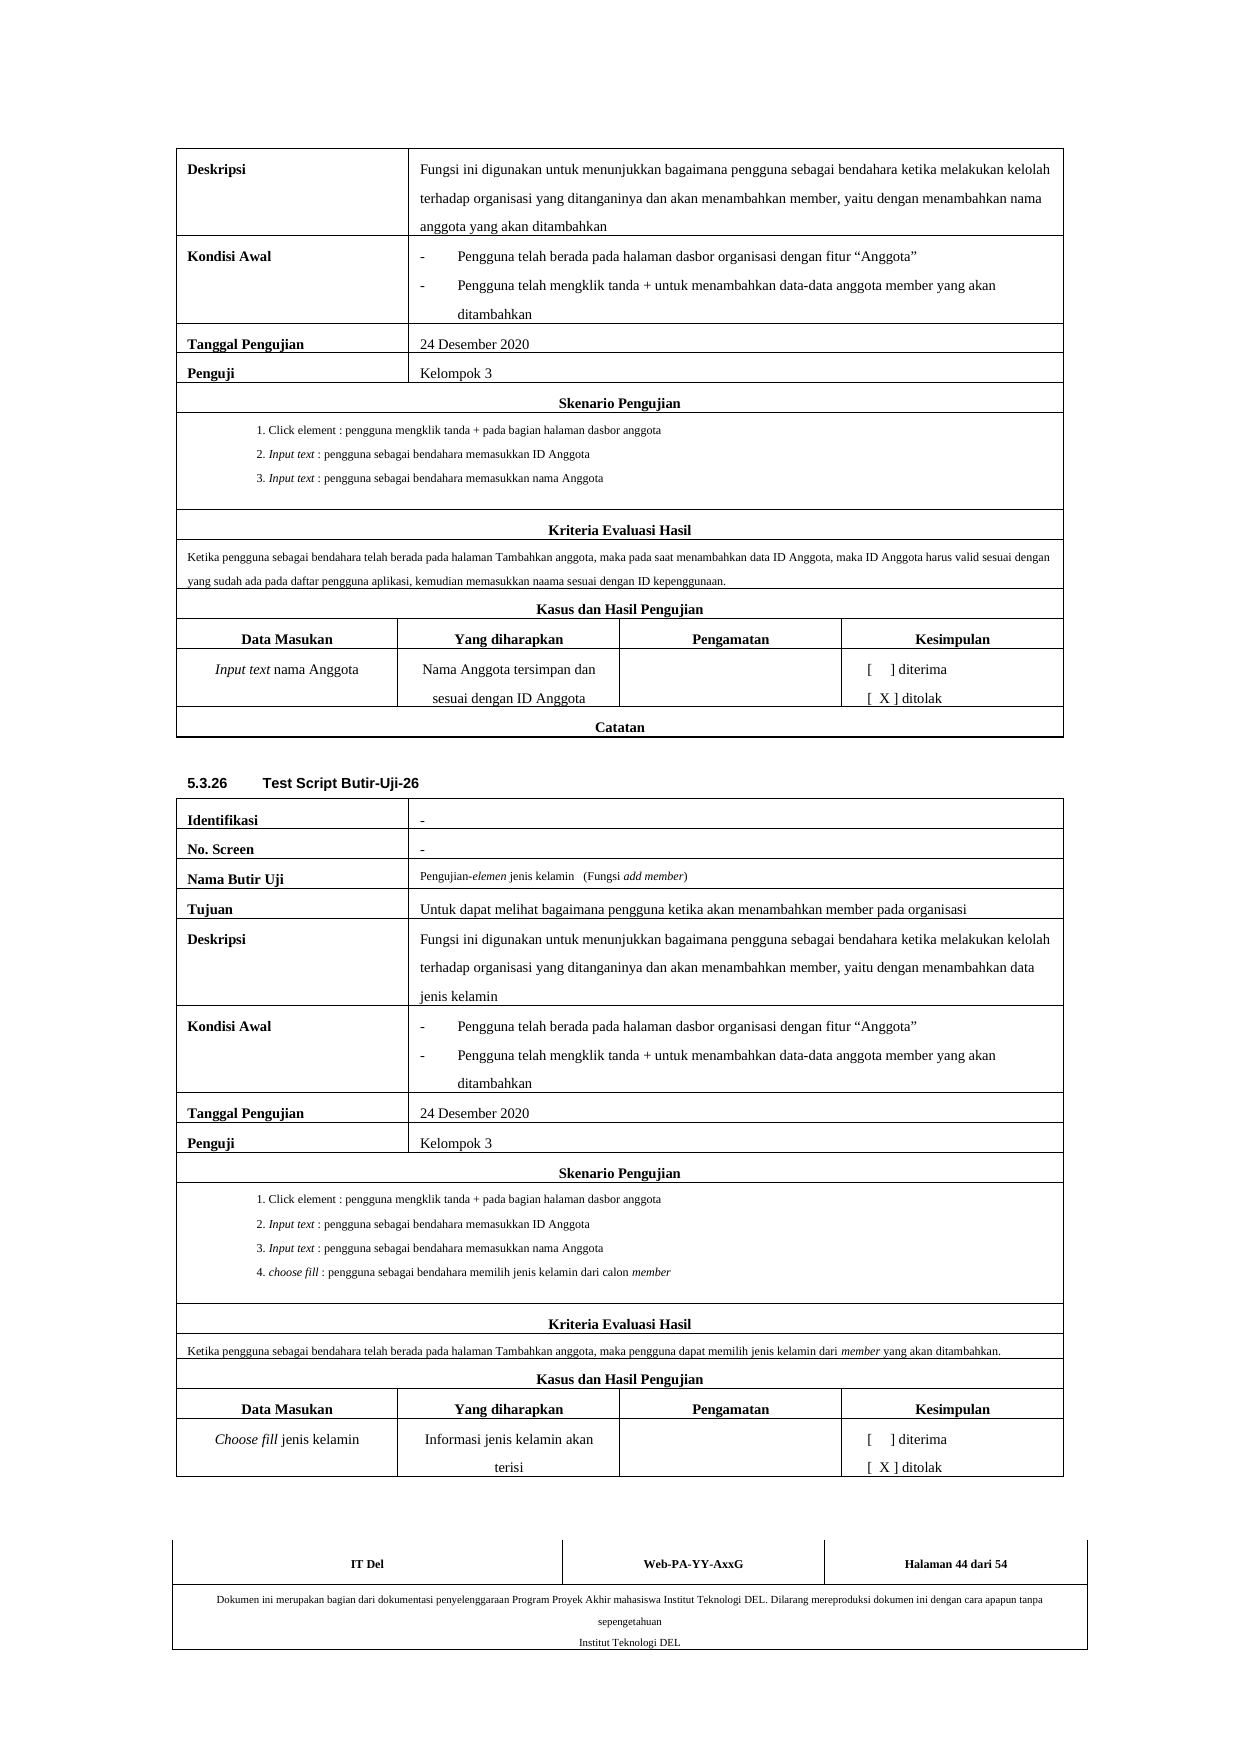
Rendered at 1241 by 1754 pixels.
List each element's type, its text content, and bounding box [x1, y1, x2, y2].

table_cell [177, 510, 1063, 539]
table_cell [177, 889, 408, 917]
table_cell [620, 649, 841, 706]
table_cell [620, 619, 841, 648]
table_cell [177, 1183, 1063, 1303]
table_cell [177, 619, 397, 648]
subtitle Test Script Butir-Uji-26 [187, 763, 1092, 792]
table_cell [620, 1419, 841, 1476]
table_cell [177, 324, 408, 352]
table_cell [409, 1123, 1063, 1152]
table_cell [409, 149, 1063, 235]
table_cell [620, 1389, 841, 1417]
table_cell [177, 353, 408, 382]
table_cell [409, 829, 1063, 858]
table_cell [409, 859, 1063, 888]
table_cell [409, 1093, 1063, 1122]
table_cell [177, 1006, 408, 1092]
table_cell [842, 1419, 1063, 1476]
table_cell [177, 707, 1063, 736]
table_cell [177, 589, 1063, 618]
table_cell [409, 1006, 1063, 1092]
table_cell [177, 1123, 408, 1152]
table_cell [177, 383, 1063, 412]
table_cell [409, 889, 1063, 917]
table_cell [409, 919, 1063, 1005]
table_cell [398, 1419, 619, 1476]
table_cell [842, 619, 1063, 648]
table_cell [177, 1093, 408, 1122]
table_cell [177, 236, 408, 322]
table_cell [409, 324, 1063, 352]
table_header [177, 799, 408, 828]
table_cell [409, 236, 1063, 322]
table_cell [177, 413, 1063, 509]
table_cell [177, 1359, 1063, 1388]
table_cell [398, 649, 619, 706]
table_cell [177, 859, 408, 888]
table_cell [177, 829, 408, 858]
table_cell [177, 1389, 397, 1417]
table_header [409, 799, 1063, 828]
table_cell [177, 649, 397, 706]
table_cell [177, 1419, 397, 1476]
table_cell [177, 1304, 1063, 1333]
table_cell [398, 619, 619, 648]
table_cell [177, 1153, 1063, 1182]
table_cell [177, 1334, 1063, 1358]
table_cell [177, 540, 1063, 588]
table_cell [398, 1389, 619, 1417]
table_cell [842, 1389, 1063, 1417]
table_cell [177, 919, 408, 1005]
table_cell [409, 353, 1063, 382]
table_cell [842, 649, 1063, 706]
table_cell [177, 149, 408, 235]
